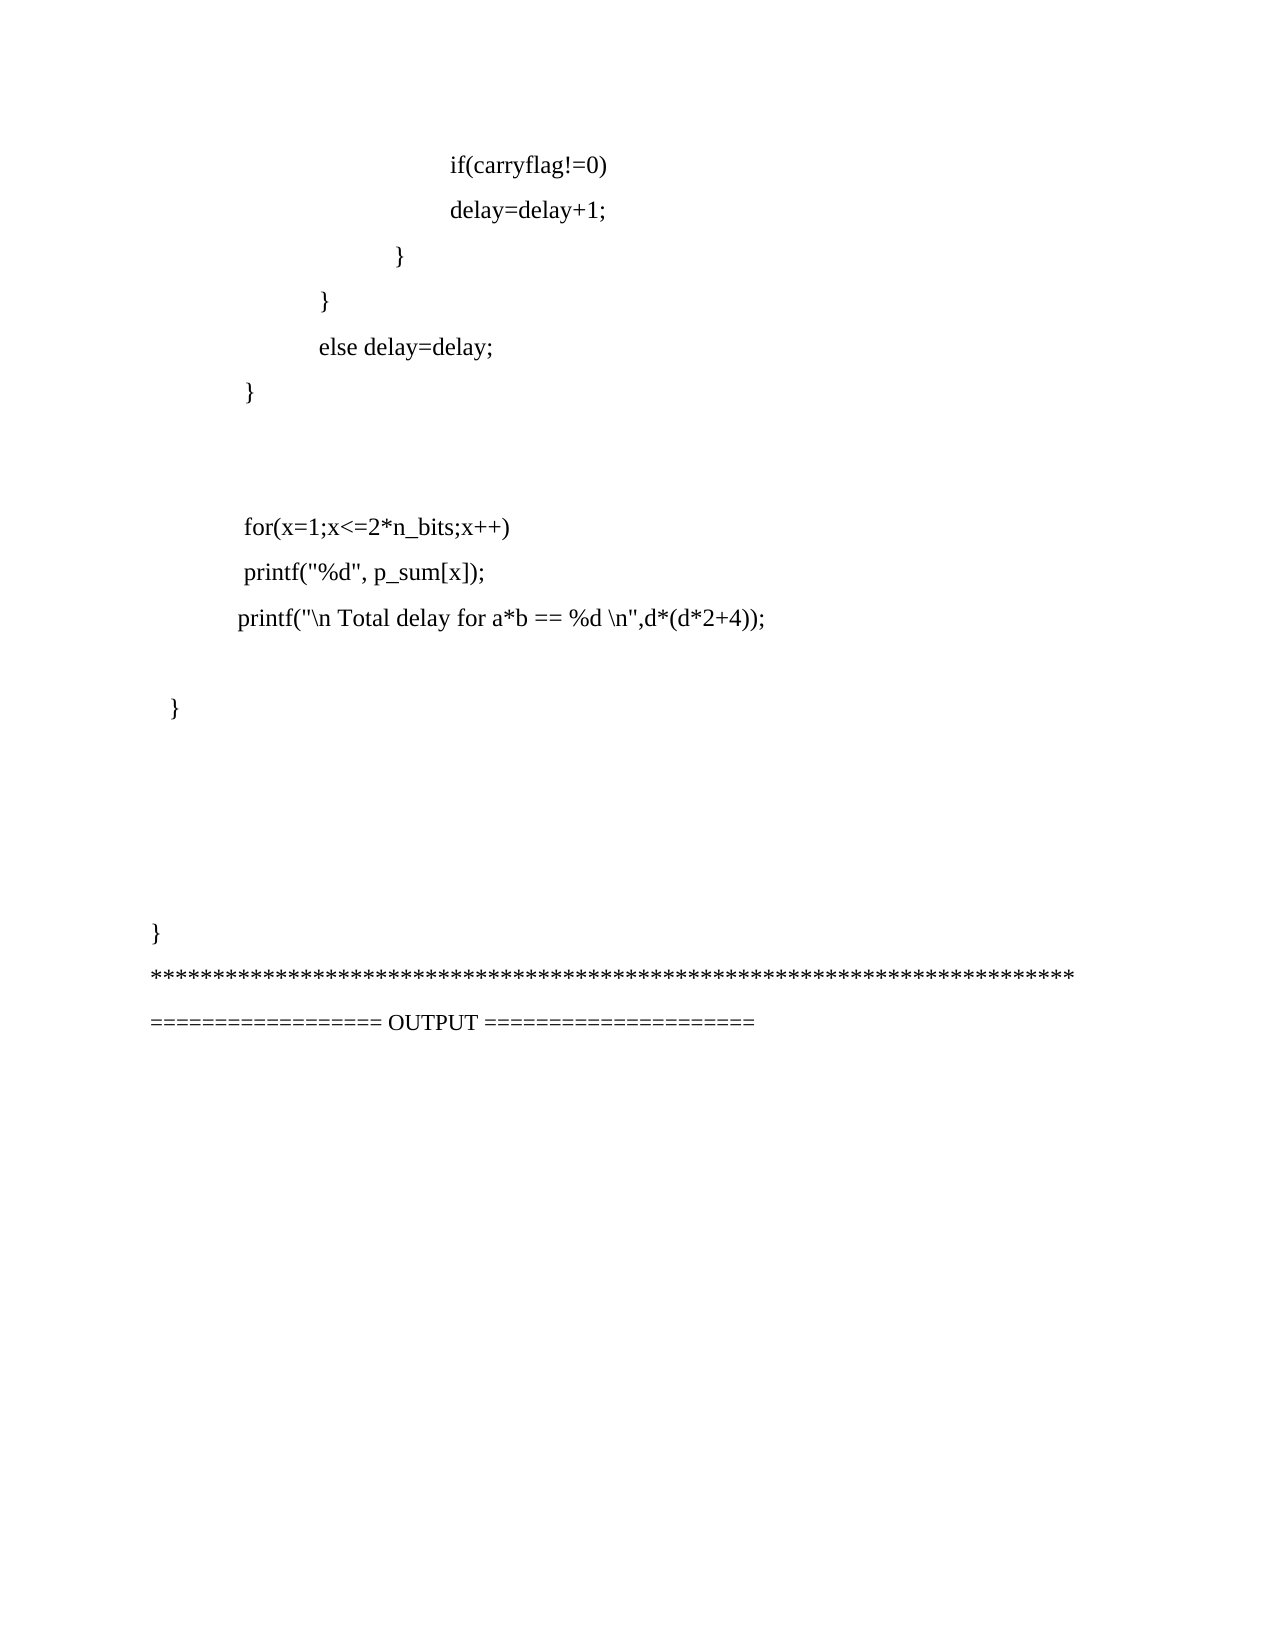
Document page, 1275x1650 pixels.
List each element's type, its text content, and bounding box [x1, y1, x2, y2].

text } [150, 377, 1125, 406]
text } [150, 918, 1125, 946]
text ************************************************************************** [150, 963, 1125, 992]
text } [150, 241, 1125, 269]
text printf("%d", p_sum[x]); [150, 557, 1125, 586]
text } [150, 693, 1125, 722]
text } [150, 286, 1125, 315]
text printf("\n Total delay for a*b == %d \n",d*(d*2+4)); [150, 603, 1125, 631]
text else delay=delay; [150, 332, 1125, 360]
text for(x=1;x<=2*n_bits;x++) [150, 512, 1125, 541]
text ================== OUTPUT ===================== [150, 1008, 1125, 1035]
text delay=delay+1; [150, 195, 1125, 224]
text if(carryflag!=0) [150, 150, 1125, 179]
